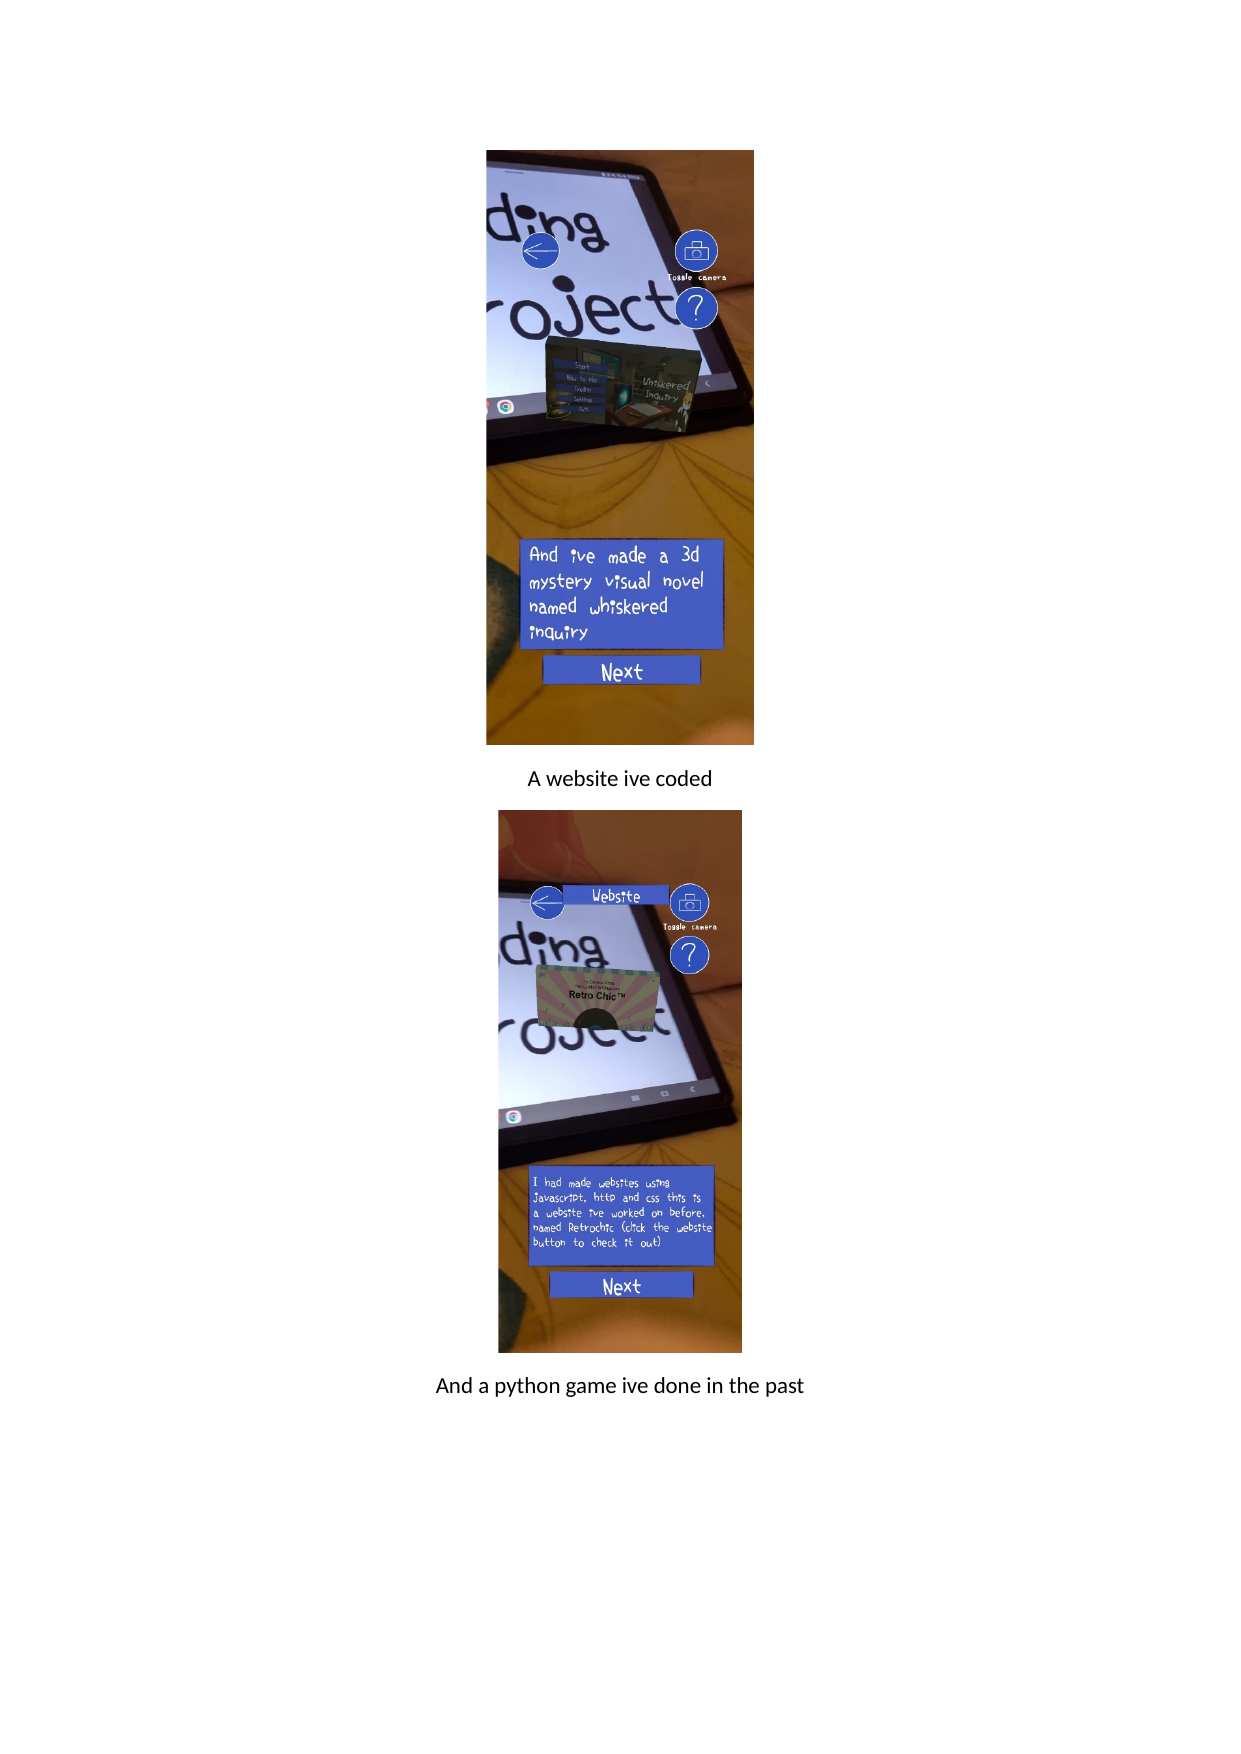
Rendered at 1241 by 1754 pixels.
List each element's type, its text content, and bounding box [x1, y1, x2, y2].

text And a python game ive done in the past [150, 1372, 1090, 1399]
text A website ive coded [150, 764, 1090, 792]
picture [498, 810, 742, 1353]
picture [486, 150, 754, 745]
